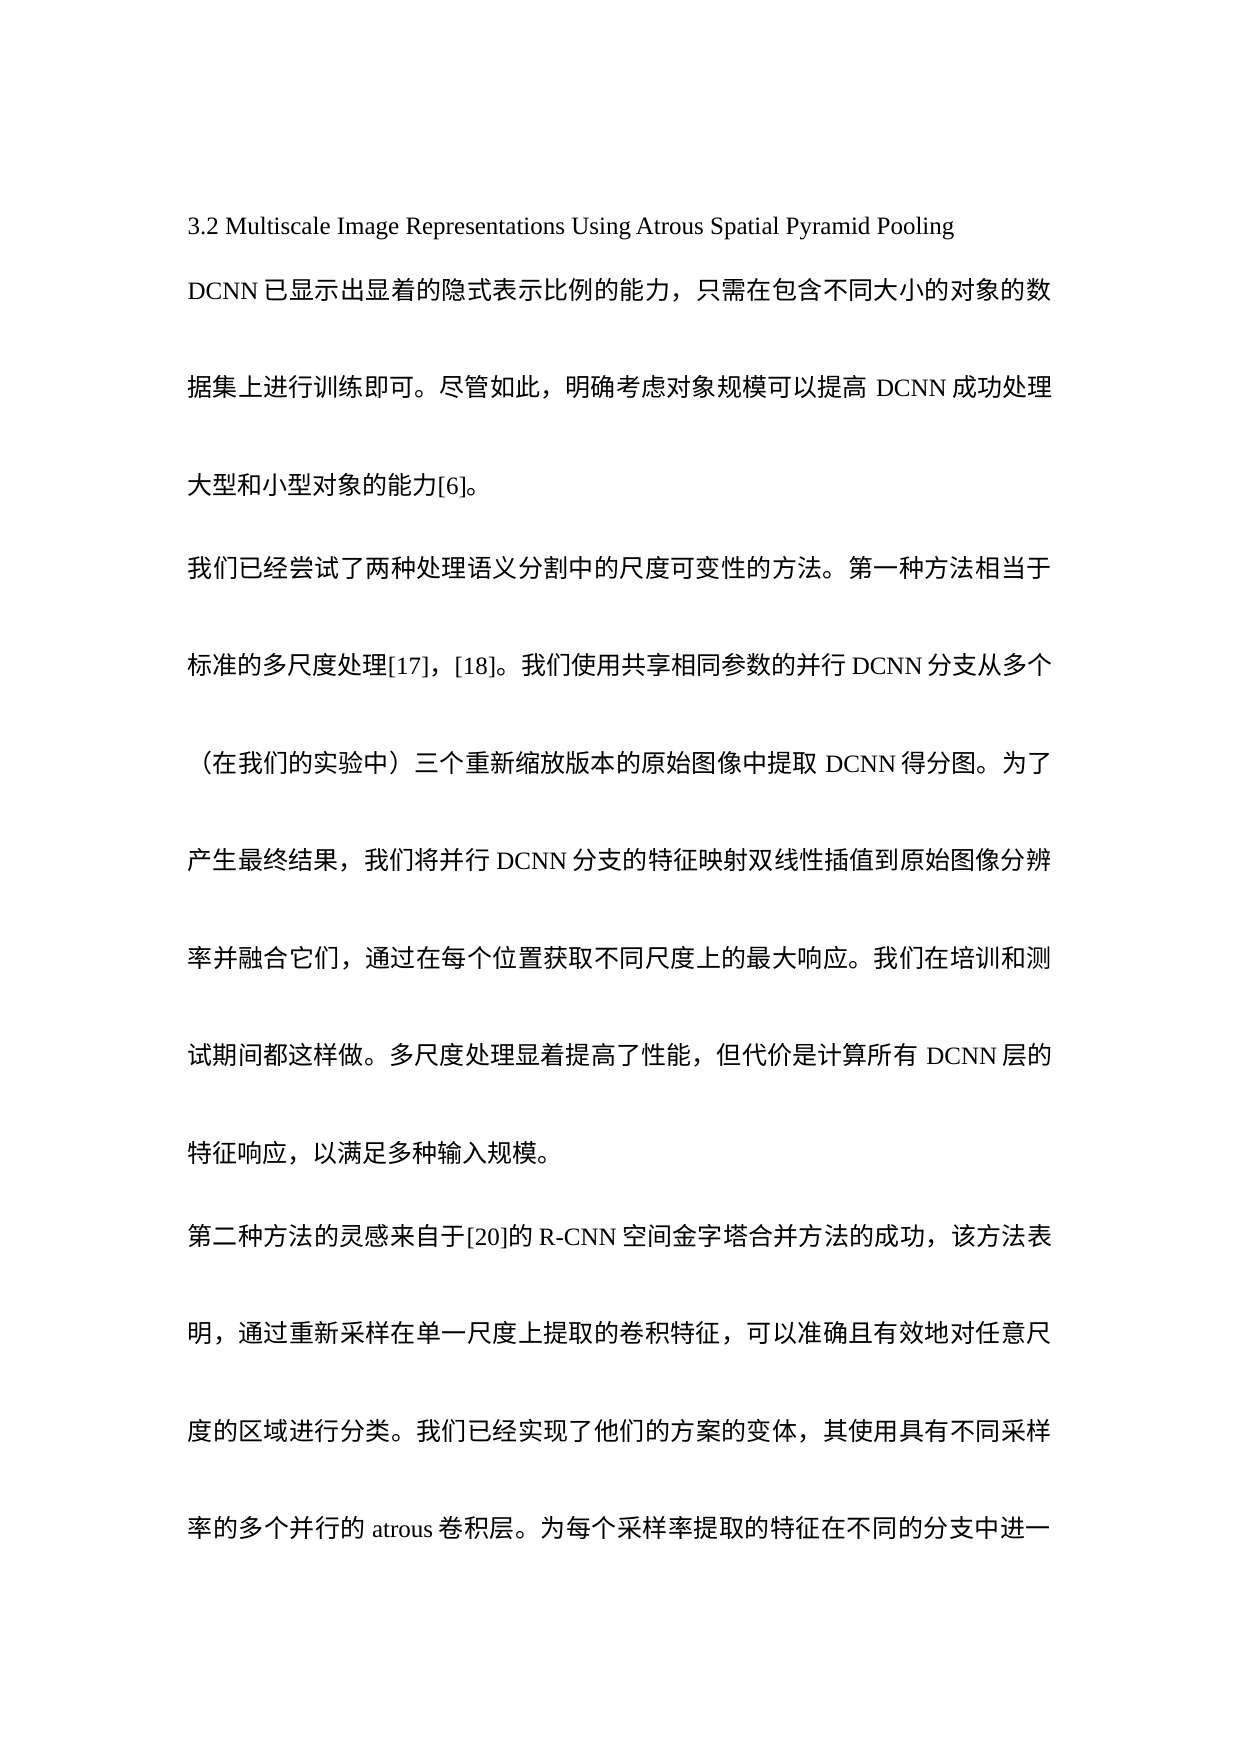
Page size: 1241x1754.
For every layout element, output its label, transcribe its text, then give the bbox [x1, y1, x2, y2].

text DCNN已显示出显着的隐式表示比例的能力，只需在包含不同大小的对象的数据集上进行训练即可。尽管如此，明确考虑对象规模可以提高DCNN成功处理大型和小型对象的能力[6]。 [187, 256, 1053, 516]
text 3.2 Multiscale Image Representations Using Atrous Spatial Pyramid Pooling [187, 209, 1053, 241]
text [187, 1202, 1053, 1559]
text 我们已经尝试了两种处理语义分割中的尺度可变性的方法。第一种方法相当于标准的多尺度处理[17]，[18]。我们使用共享相同参数的并行DCNN分支从多个（在我们的实验中）三个重新缩放版本的原始图像中提取DCNN得分图。为了产生最终结果，我们将并行DCNN分支的特征映射双线性插值到原始图像分辨率并融合它们，通过在每个位置获取不同尺度上的最大响应。我们在培训和测试期间都这样做。多尺度处理显着提高了性能，但代价是计算所有DCNN层的特征响应，以满足多种输入规模。 [187, 534, 1053, 1184]
